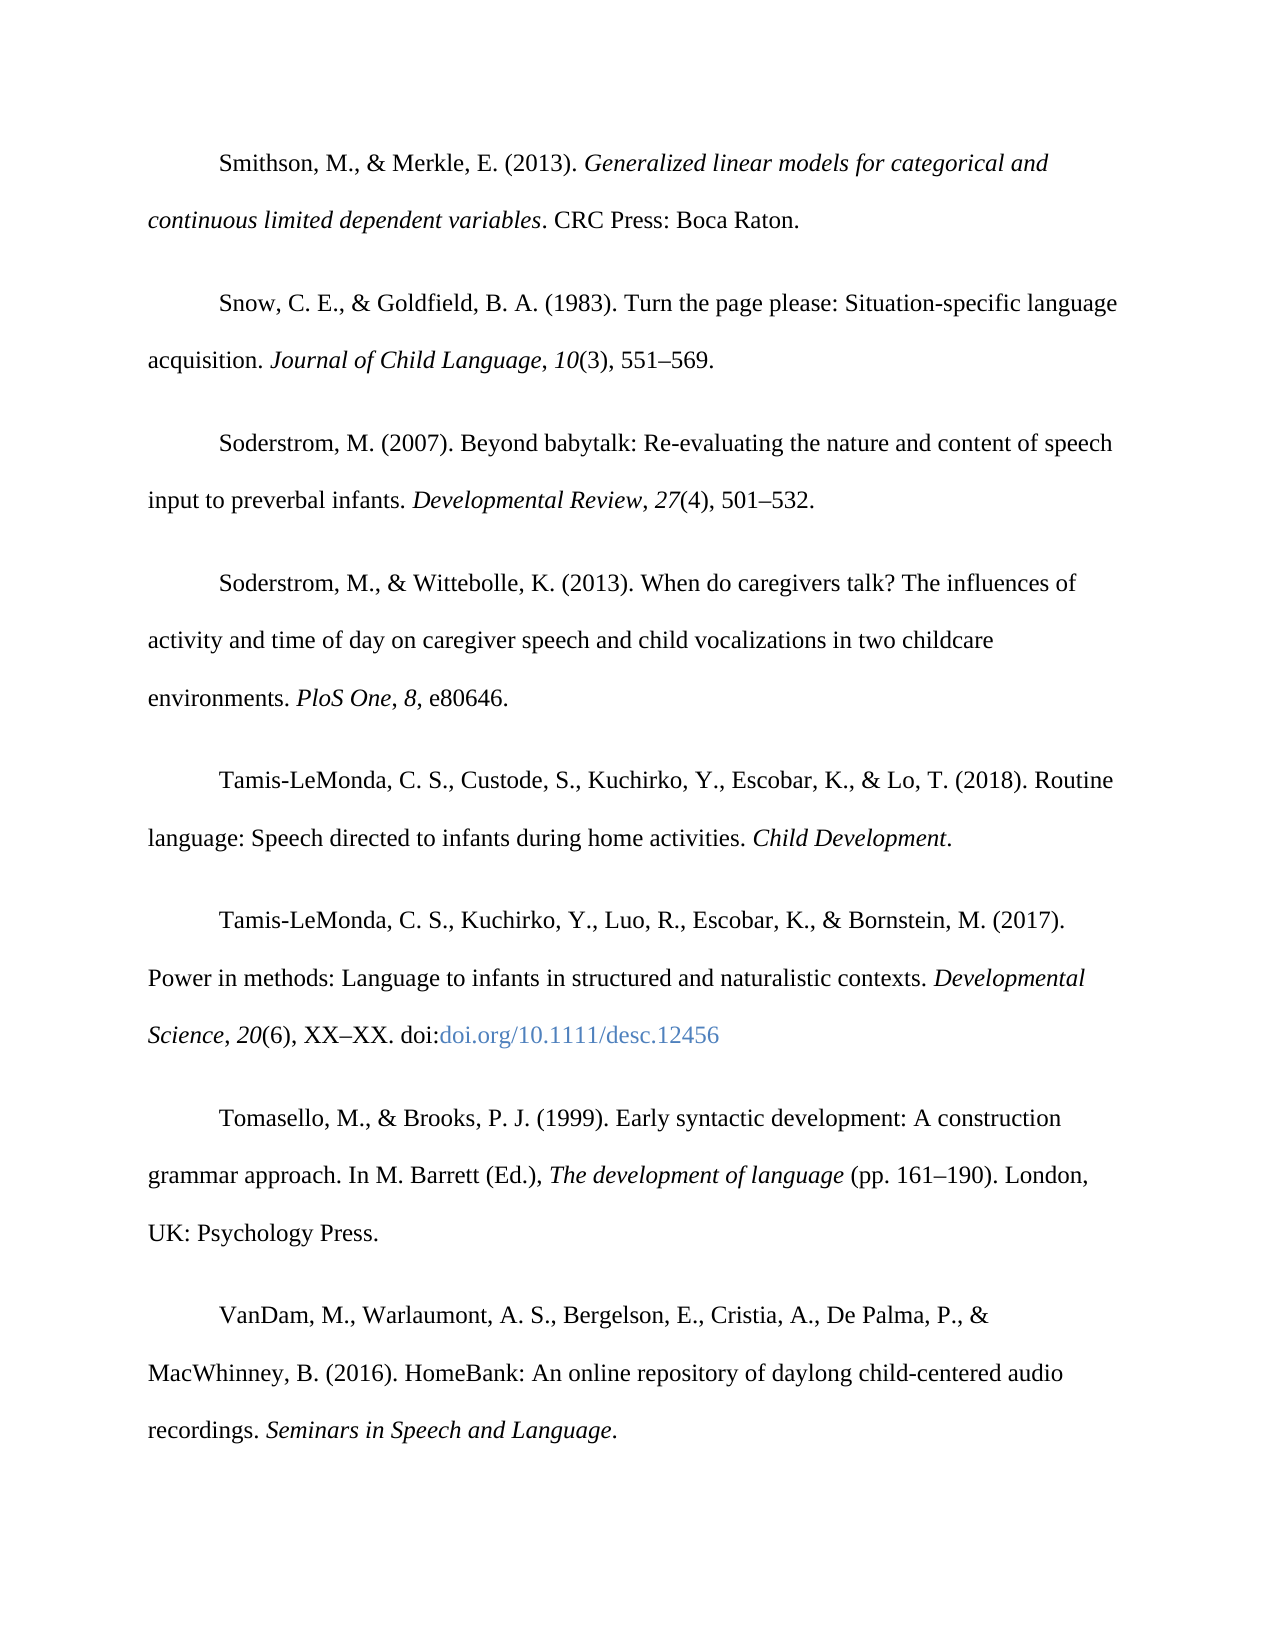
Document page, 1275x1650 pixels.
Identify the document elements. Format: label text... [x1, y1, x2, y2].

text Snow, C. E., & Goldfield, B. A. (1983). Turn the page please: Situation-specific language acquisition. Journal of Child Language, 10(3), 551–569. [148, 288, 1127, 374]
text Soderstrom, M., & Wittebolle, K. (2013). When do caregivers talk? The influences of activity and time of day on caregiver speech and child vocalizations in two childcare environments. PloS One, 8, e80646. [148, 568, 1127, 711]
text Tamis-LeMonda, C. S., Custode, S., Kuchirko, Y., Escobar, K., & Lo, T. (2018). Routine language: Speech directed to infants during home activities. Child Development. [148, 765, 1127, 851]
text Tamis-LeMonda, C. S., Kuchirko, Y., Luo, R., Escobar, K., & Bornstein, M. (2017). Power in methods: Language to infants in structured and naturalistic contexts. Developmental Science, 20(6), XX–XX. doi:doi.org/10.1111/desc.12456 [148, 905, 1127, 1049]
text Tomasello, M., & Brooks, P. J. (1999). Early syntactic development: A construction grammar approach. In M. Barrett (Ed.), The development of language (pp. 161–190). London, UK: Psychology Press. [148, 1103, 1127, 1246]
text VanDam, M., Warlaumont, A. S., Bergelson, E., Cristia, A., De Palma, P., & MacWhinney, B. (2016). HomeBank: An online repository of daylong child-centered audio recordings. Seminars in Speech and Language. [148, 1300, 1127, 1444]
text Smithson, M., & Merkle, E. (2013). Generalized linear models for categorical and continuous limited dependent variables. CRC Press: Boca Raton. [148, 148, 1127, 234]
text Soderstrom, M. (2007). Beyond babytalk: Re-evaluating the nature and content of speech input to preverbal infants. Developmental Review, 27(4), 501–532. [148, 428, 1127, 514]
